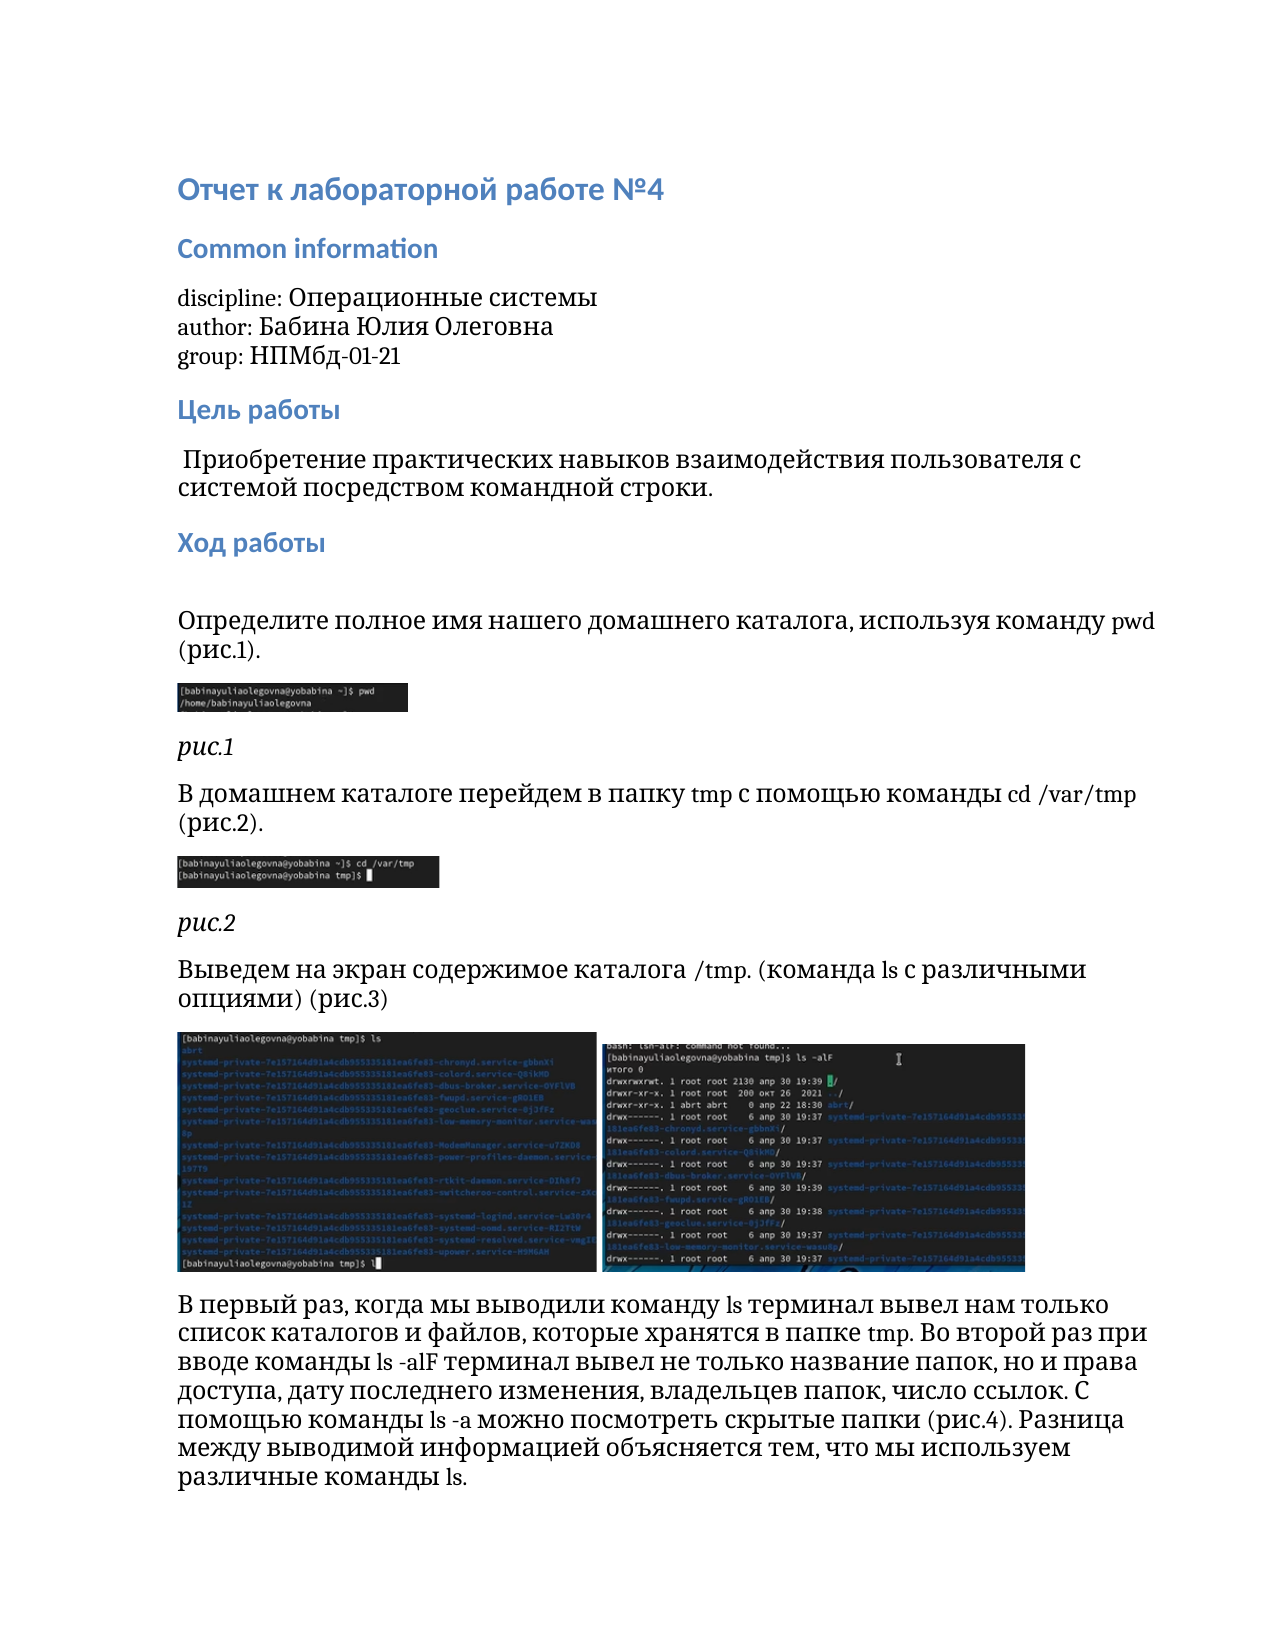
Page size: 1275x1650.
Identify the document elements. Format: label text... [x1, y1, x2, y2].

text Определите полное имя нашего домашнего каталога, используя команду pwd (рис.1). [177, 578, 1186, 664]
picture [177, 1032, 597, 1272]
text рис.1 [177, 733, 1186, 762]
text discipline: Операционные системы author: Бабина Юлия Олеговна group: НПМбд-01-21 [177, 284, 1186, 370]
text Приобретение практических навыков взаимодействия пользователя с системой посредством командной строки. [177, 446, 1186, 503]
subtitle Цель работы [177, 391, 1186, 427]
subtitle Common information [177, 230, 1186, 265]
picture [177, 683, 408, 712]
text Выведем на экран содержимое каталога /tmp. (команда ls с различными опциями) (рис.3) [177, 956, 1186, 1014]
text рис.2 [177, 909, 1186, 938]
text В первый раз, когда мы выводили команду ls терминал вывел нам только список каталогов и файлов, которые хранятся в папке tmp. Во второй раз при вводе команды ls -alF терминал вывел не только название папок, но и права доступа, дату последнего изменения, владельцев папок, число ссылок. С помощью команды ls -a можно посмотреть скрытые папки (рис.4). Разница между выводимой информацией объясняется тем, что мы используем различные команды ls. [177, 1291, 1186, 1492]
subtitle Ход работы [177, 524, 1186, 559]
subtitle Отчет к лабораторной работе №4 [177, 168, 1186, 209]
picture [602, 1044, 1025, 1272]
text В домашнем каталоге перейдем в папку tmp с помощью команды cd /var/tmp (рис.2). [177, 780, 1186, 838]
picture [177, 856, 440, 888]
